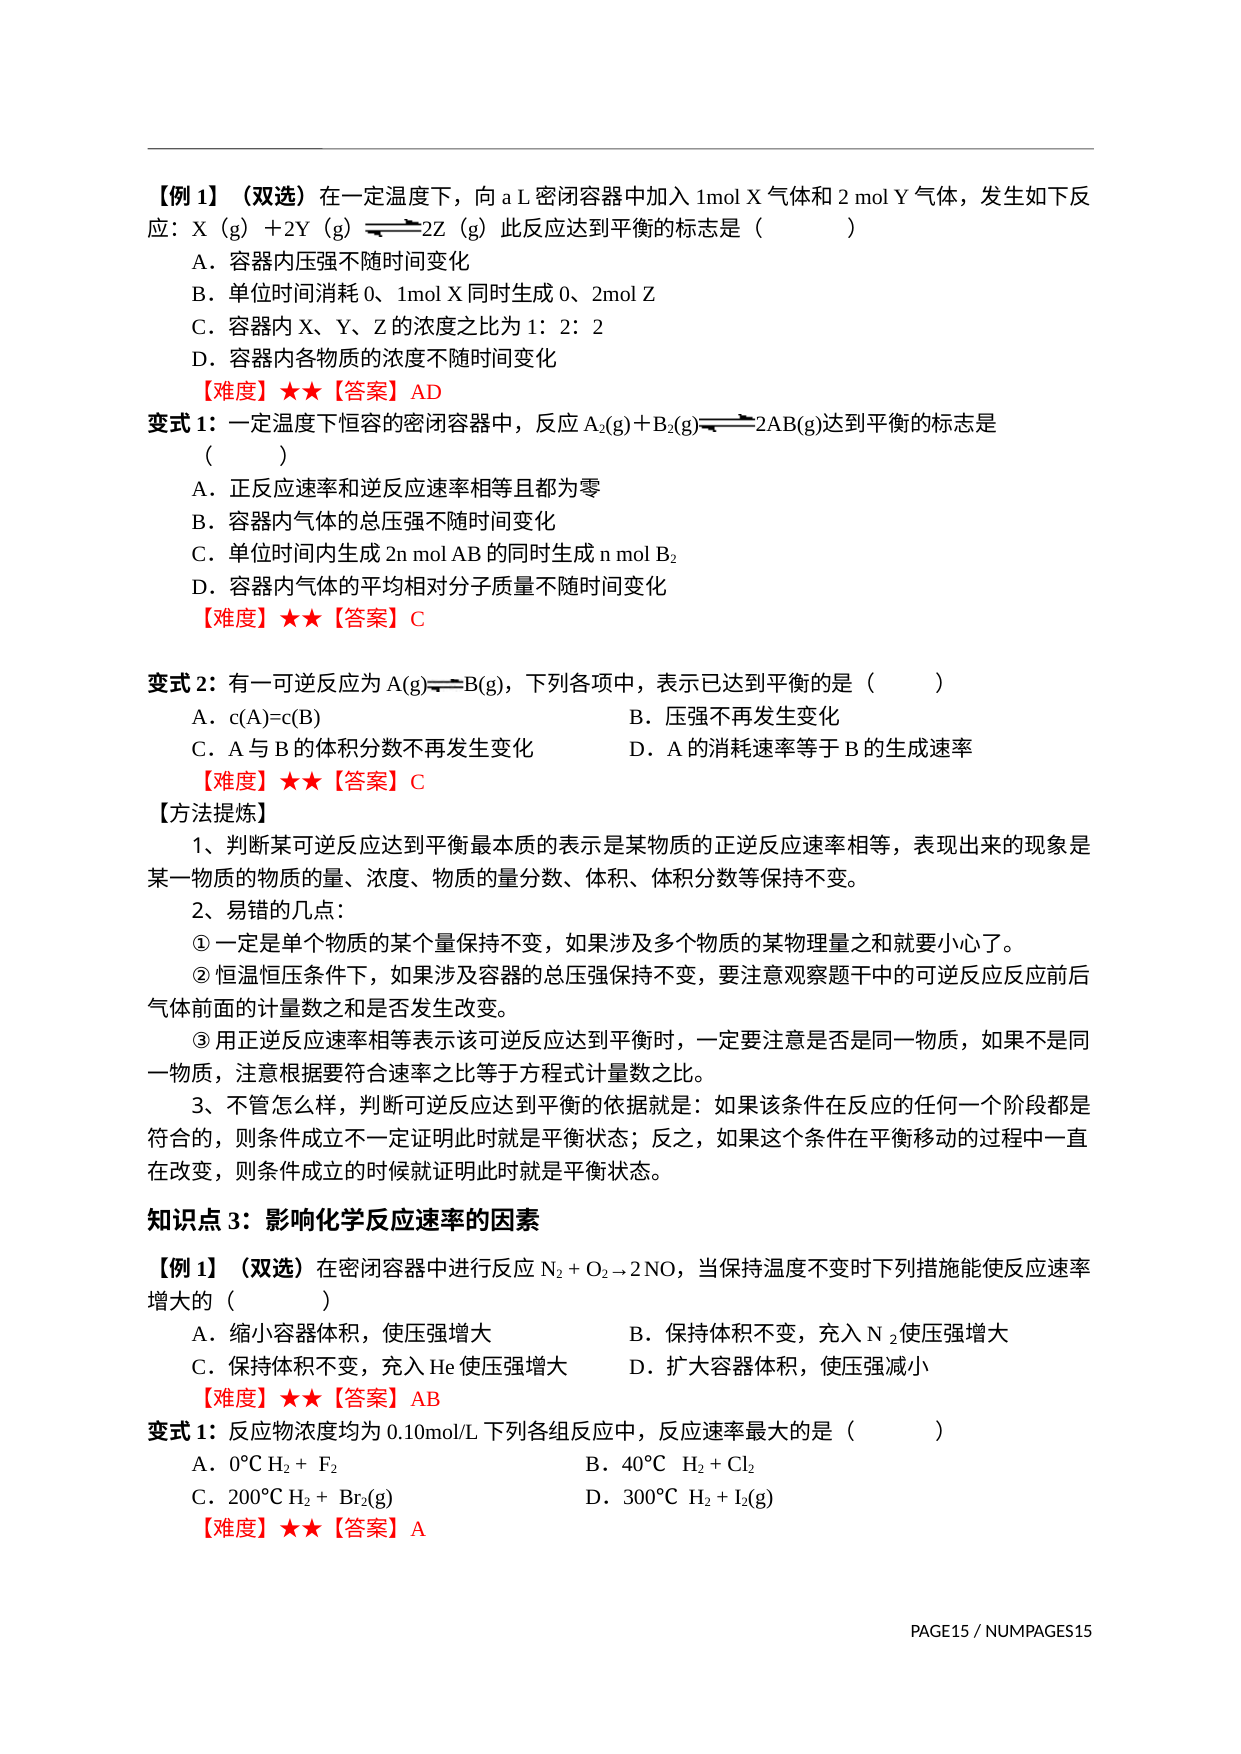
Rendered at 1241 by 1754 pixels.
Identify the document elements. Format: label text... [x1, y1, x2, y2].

text 变式1：一定温度下恒容的密闭容器中，反应A2(g)＋B2(g)2AB(g)达到平衡的标志是 （ ） A．正反应速率和逆反应速率相等且都为零 B．容器内气体的总压强不随时间变化 C．单位时间内生成2n mol AB的同时生成n mol B2 D．容器内气体的平均相对分子质量不随时间变化 [148, 406, 1092, 601]
picture [365, 219, 422, 237]
text 【难度】★★【答案】AB [148, 1381, 1092, 1413]
text 【例1】（双选）在一定温度下，向a L密闭容器中加入1mol X气体和2 mol Y气体，发生如下反应：X（g）＋2Y（g）2Z（g）此反应达到平衡的标志是（ ） A．容器内压强不随时间变化 B．单位时间消耗0、1mol X同时生成0、2mol Z C．容器内X、Y、Z的浓度之比为1：2：2 D．容器内各物质的浓度不随时间变化 [148, 178, 1092, 373]
picture [427, 679, 464, 692]
text 【难度】★★【答案】C [148, 601, 1092, 633]
text 知识点3：影响化学反应速率的因素 [148, 1186, 1092, 1251]
text A．0℃ H2 + F2 B．40℃ H2 + Cl2 [191, 1446, 1092, 1478]
text ②恒温恒压条件下，如果涉及容器的总压强保持不变，要注意观察题干中的可逆反应反应前后气体前面的计量数之和是否发生改变。 [148, 958, 1092, 1023]
list 易错的几点： [148, 893, 1092, 926]
list 判断某可逆反应达到平衡最本质的表示是某物质的正逆反应速率相等，表现出来的现象是某一物质的物质的量、浓度、物质的量分数、体积、体积分数等保持不变。 [148, 828, 1092, 893]
text 【难度】★★【答案】A [148, 1511, 1092, 1543]
text C．200℃ H2 + Br2(g) D．300℃ H2 + I2(g) [191, 1478, 1092, 1511]
text 【方法提炼】 [148, 796, 1092, 828]
text 3、不管怎么样，判断可逆反应达到平衡的依据就是：如果该条件在反应的任何一个阶段都是符合的，则条件成立不一定证明此时就是平衡状态；反之，如果这个条件在平衡移动的过程中一直在改变，则条件成立的时候就证明此时就是平衡状态。 [148, 1088, 1092, 1186]
text 【难度】★★【答案】C [148, 763, 1092, 796]
text 变式1：反应物浓度均为 0.10mol/L 下列各组反应中，反应速率最大的是（ ） [148, 1413, 1092, 1446]
text 变式2：有一可逆反应为A(g)B(g)，下列各项中，表示已达到平衡的是（ ） A．c(A)=c(B) B．压强不再发生变化 C．A与B的体积分数不再发生变化 D．A的消耗速率等于B的生成速率 [148, 666, 1092, 763]
text 【例1】（双选）在密闭容器中进行反应N2 + O2→2 NO，当保持温度不变时下列措施能使反应速率增大的（ ） [148, 1251, 1092, 1316]
text ①一定是单个物质的某个量保持不变，如果涉及多个物质的某物理量之和就要小心了。 [148, 926, 1092, 958]
text ③用正逆反应速率相等表示该可逆反应达到平衡时，一定要注意是否是同一物质，如果不是同一物质，注意根据要符合速率之比等于方程式计量数之比。 [148, 1023, 1092, 1088]
text C．保持体积不变，充入He使压强增大 D．扩大容器体积，使压强减小 [191, 1348, 1092, 1381]
picture [699, 414, 756, 432]
text A．缩小容器体积，使压强增大 B．保持体积不变，充入N２使压强增大 [191, 1316, 1092, 1348]
text 【难度】★★【答案】AD [148, 373, 1092, 406]
